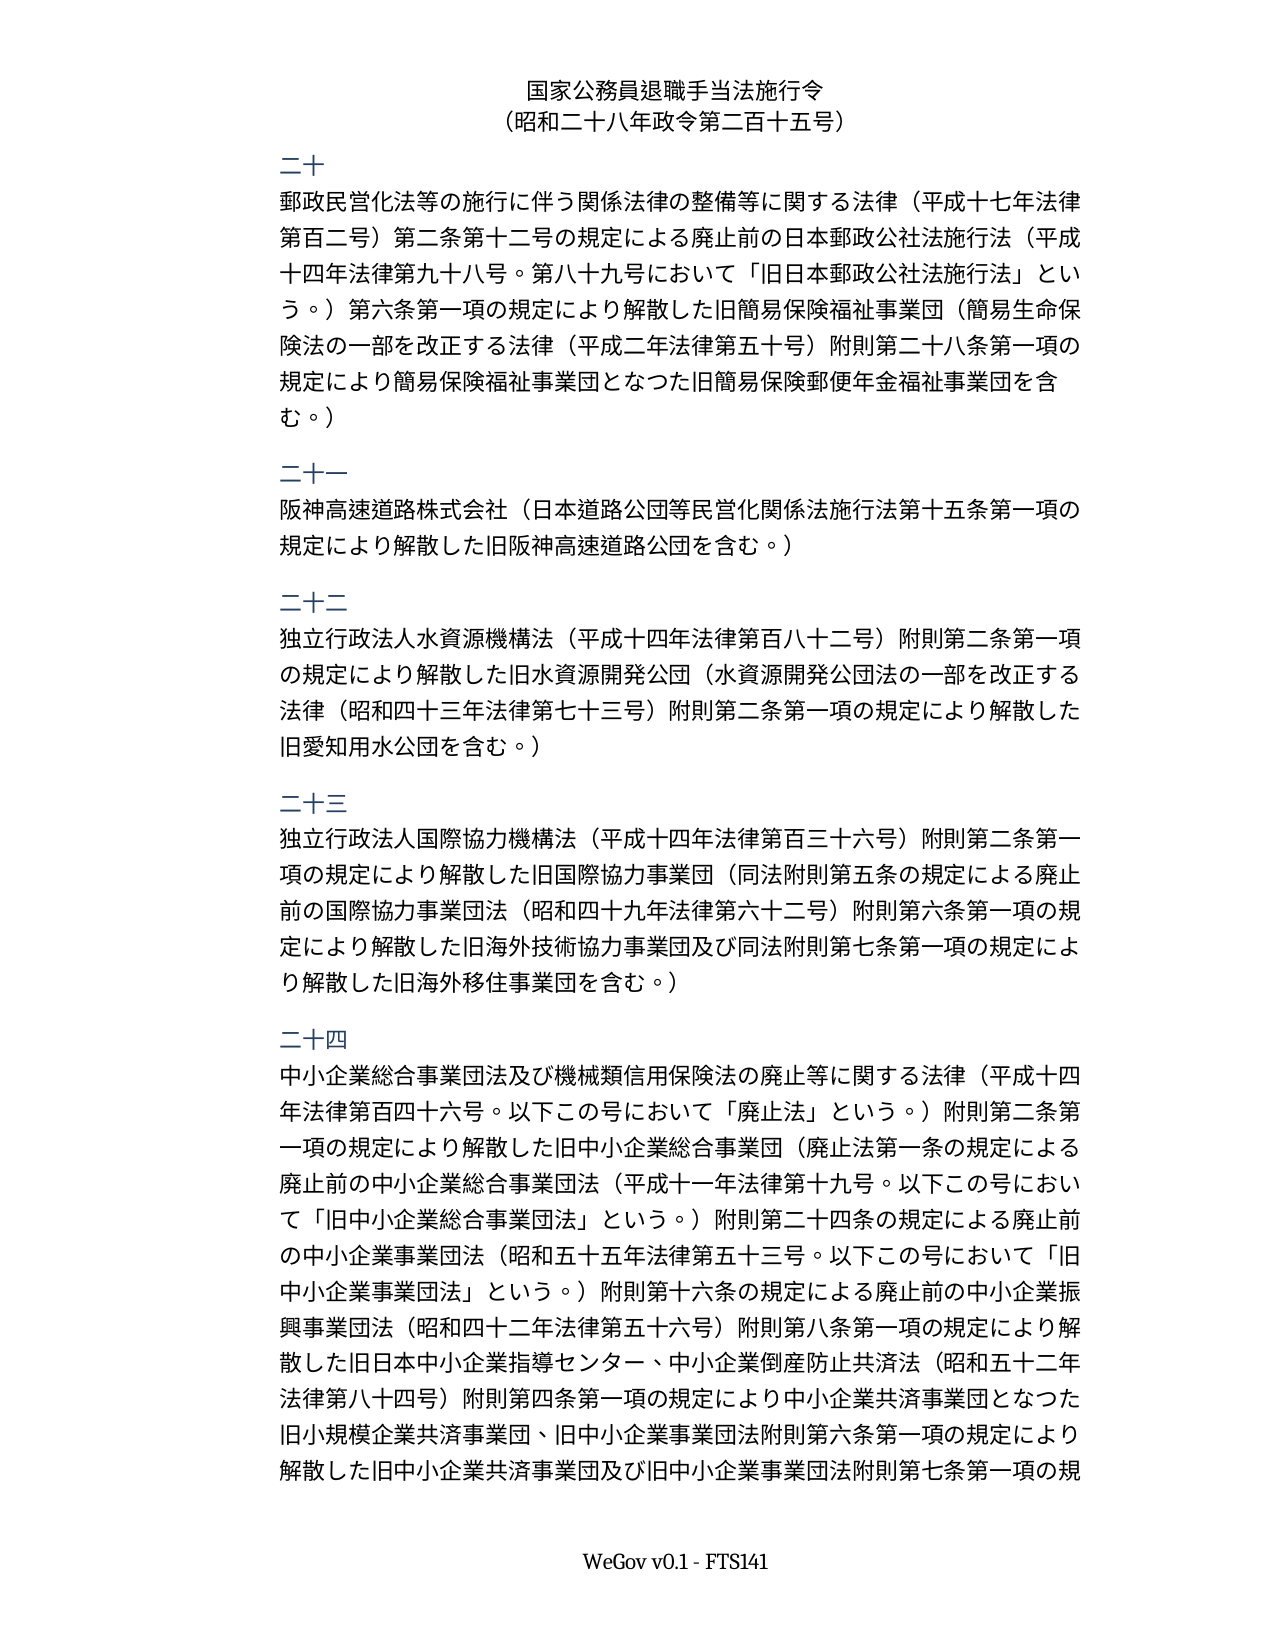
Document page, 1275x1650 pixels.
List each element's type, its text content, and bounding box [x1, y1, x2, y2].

subtitle 二十一 [279, 458, 1087, 489]
text 阪神高速道路株式会社（日本道路公団等民営化関係法施行法第十五条第一項の規定により解散した旧阪神高速道路公団を含む。） [279, 494, 1087, 561]
subtitle 二十 [279, 150, 1087, 181]
text 独立行政法人国際協力機構法（平成十四年法律第百三十六号）附則第二条第一項の規定により解散した旧国際協力事業団（同法附則第五条の規定による廃止前の国際協力事業団法（昭和四十九年法律第六十二号）附則第六条第一項の規定により解散した旧海外技術協力事業団及び同法附則第七条第一項の規定により解散した旧海外移住事業団を含む。） [279, 823, 1087, 998]
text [279, 1060, 1087, 1486]
subtitle 二十二 [279, 587, 1087, 618]
text 独立行政法人水資源機構法（平成十四年法律第百八十二号）附則第二条第一項の規定により解散した旧水資源開発公団（水資源開発公団法の一部を改正する法律（昭和四十三年法律第七十三号）附則第二条第一項の規定により解散した旧愛知用水公団を含む。） [279, 623, 1087, 762]
subtitle 二十三 [279, 787, 1087, 819]
subtitle 二十四 [279, 1024, 1087, 1055]
text 郵政民営化法等の施行に伴う関係法律の整備等に関する法律（平成十七年法律第百二号）第二条第十二号の規定による廃止前の日本郵政公社法施行法（平成十四年法律第九十八号。第八十九号において「旧日本郵政公社法施行法」という。）第六条第一項の規定により解散した旧簡易保険福祉事業団（簡易生命保険法の一部を改正する法律（平成二年法律第五十号）附則第二十八条第一項の規定により簡易保険福祉事業団となつた旧簡易保険郵便年金福祉事業団を含む。） [279, 186, 1087, 433]
